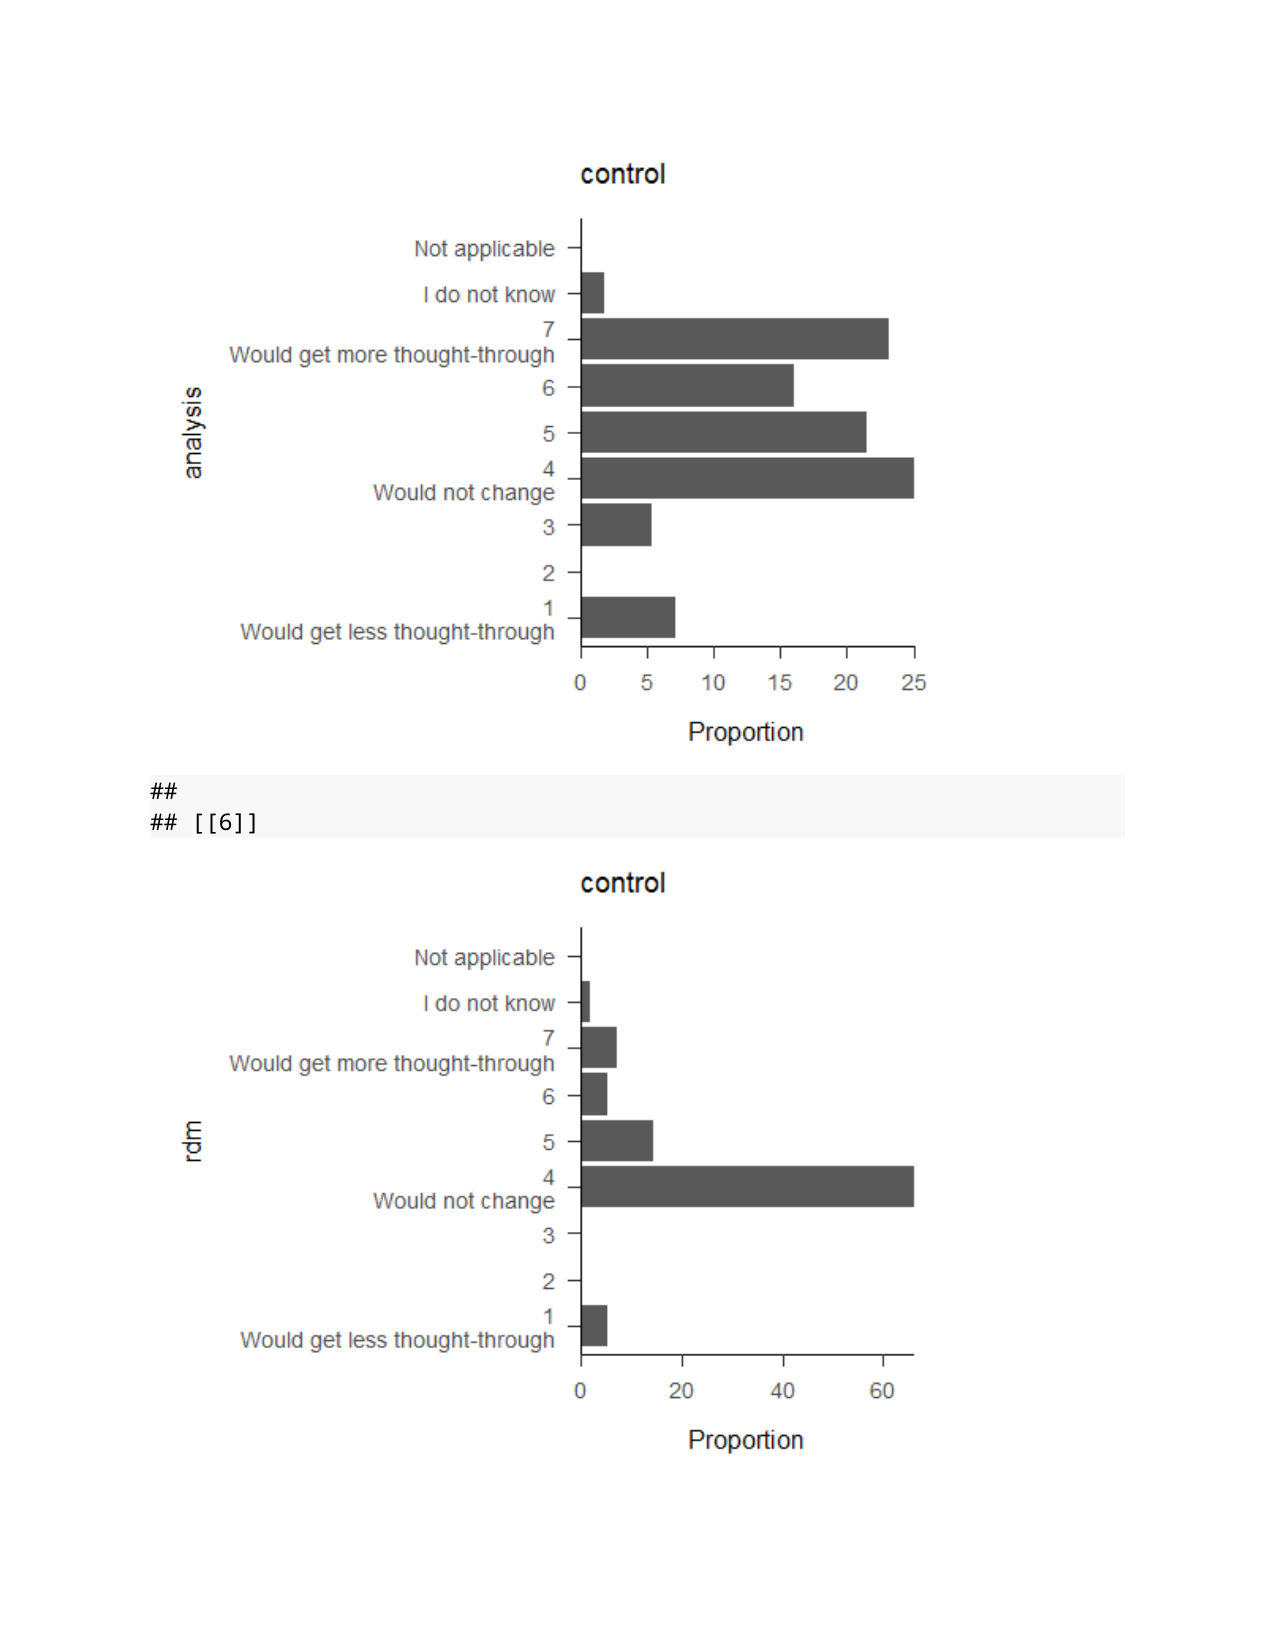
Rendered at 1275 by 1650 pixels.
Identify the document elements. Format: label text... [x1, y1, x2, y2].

picture [168, 150, 927, 757]
picture [168, 858, 927, 1465]
text ## ## [[6]] [150, 775, 1125, 838]
